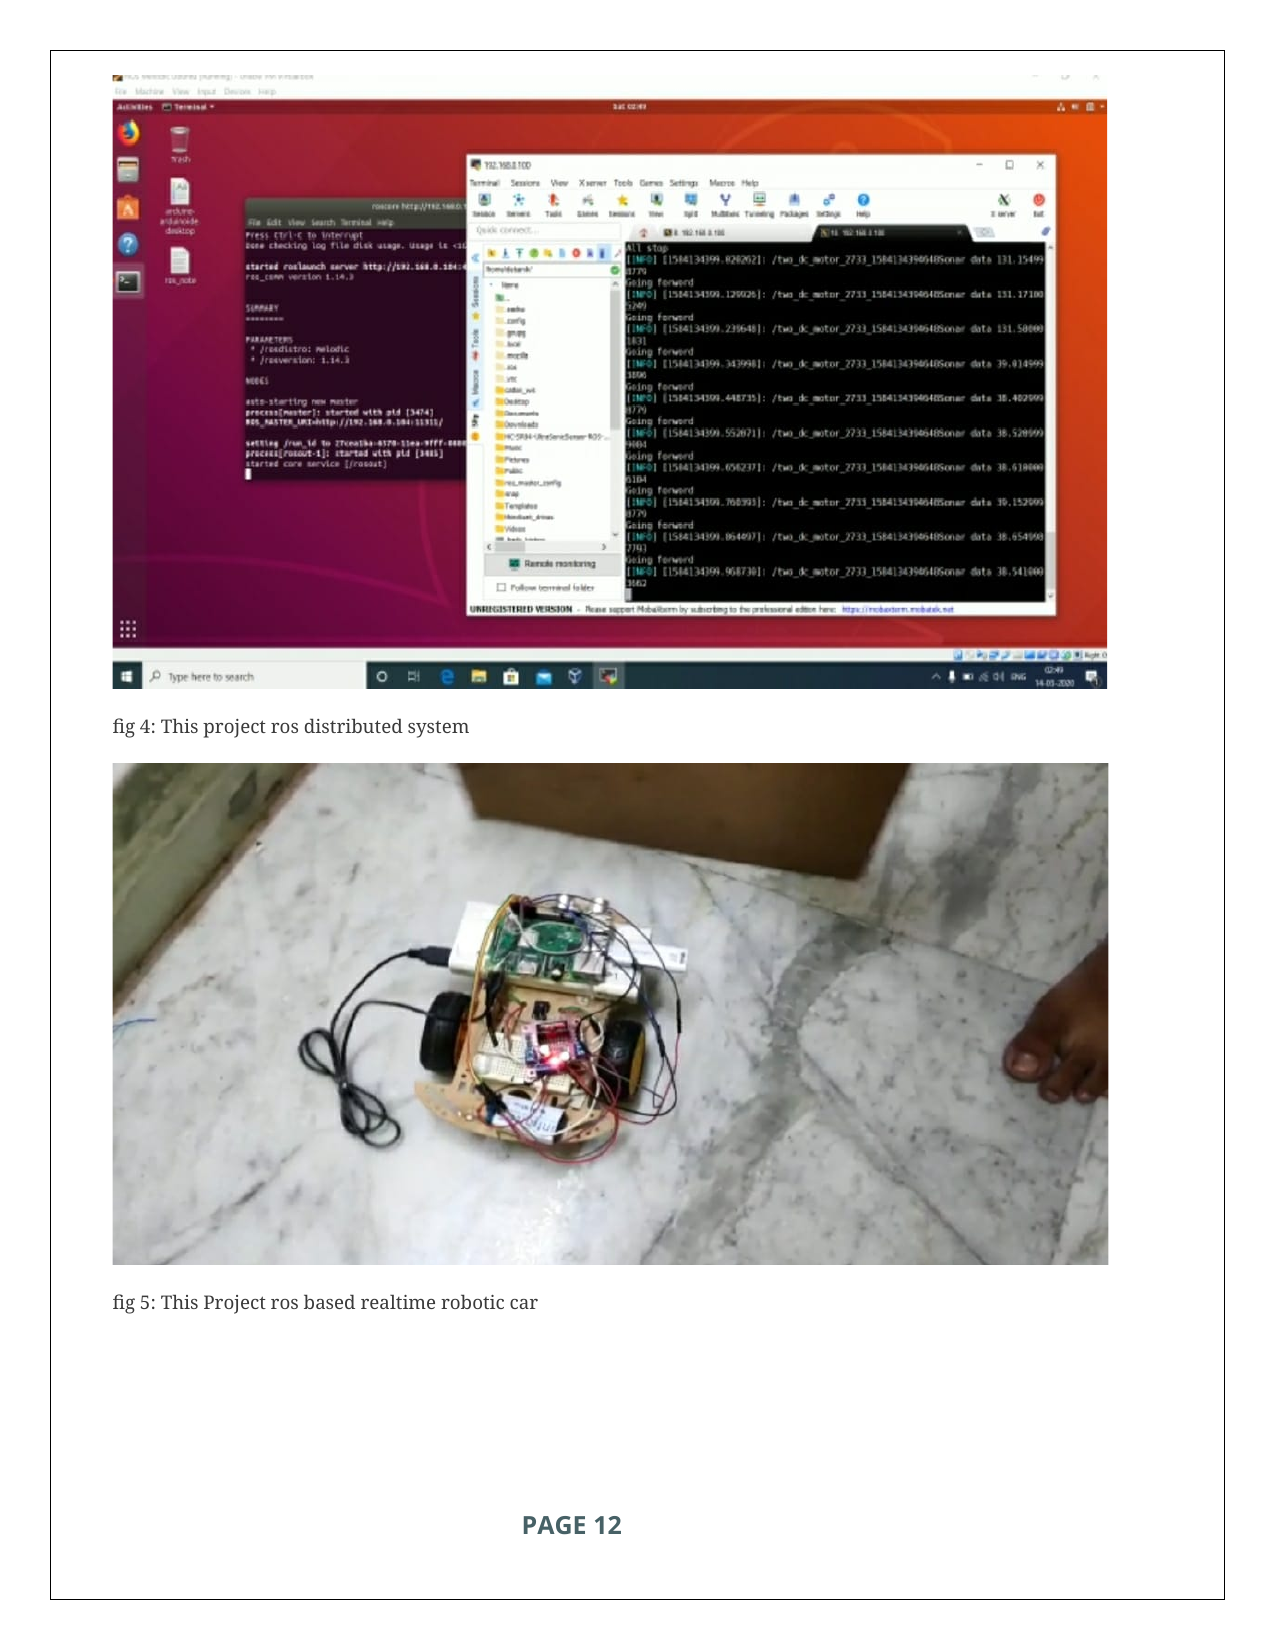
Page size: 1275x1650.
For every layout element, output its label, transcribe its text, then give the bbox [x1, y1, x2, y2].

text fig 4: This project ros distributed system [112, 713, 1200, 739]
picture [112, 75, 1108, 689]
picture [112, 763, 1109, 1265]
text fig 5: This Project ros based realtime robotic car [112, 1289, 1200, 1315]
